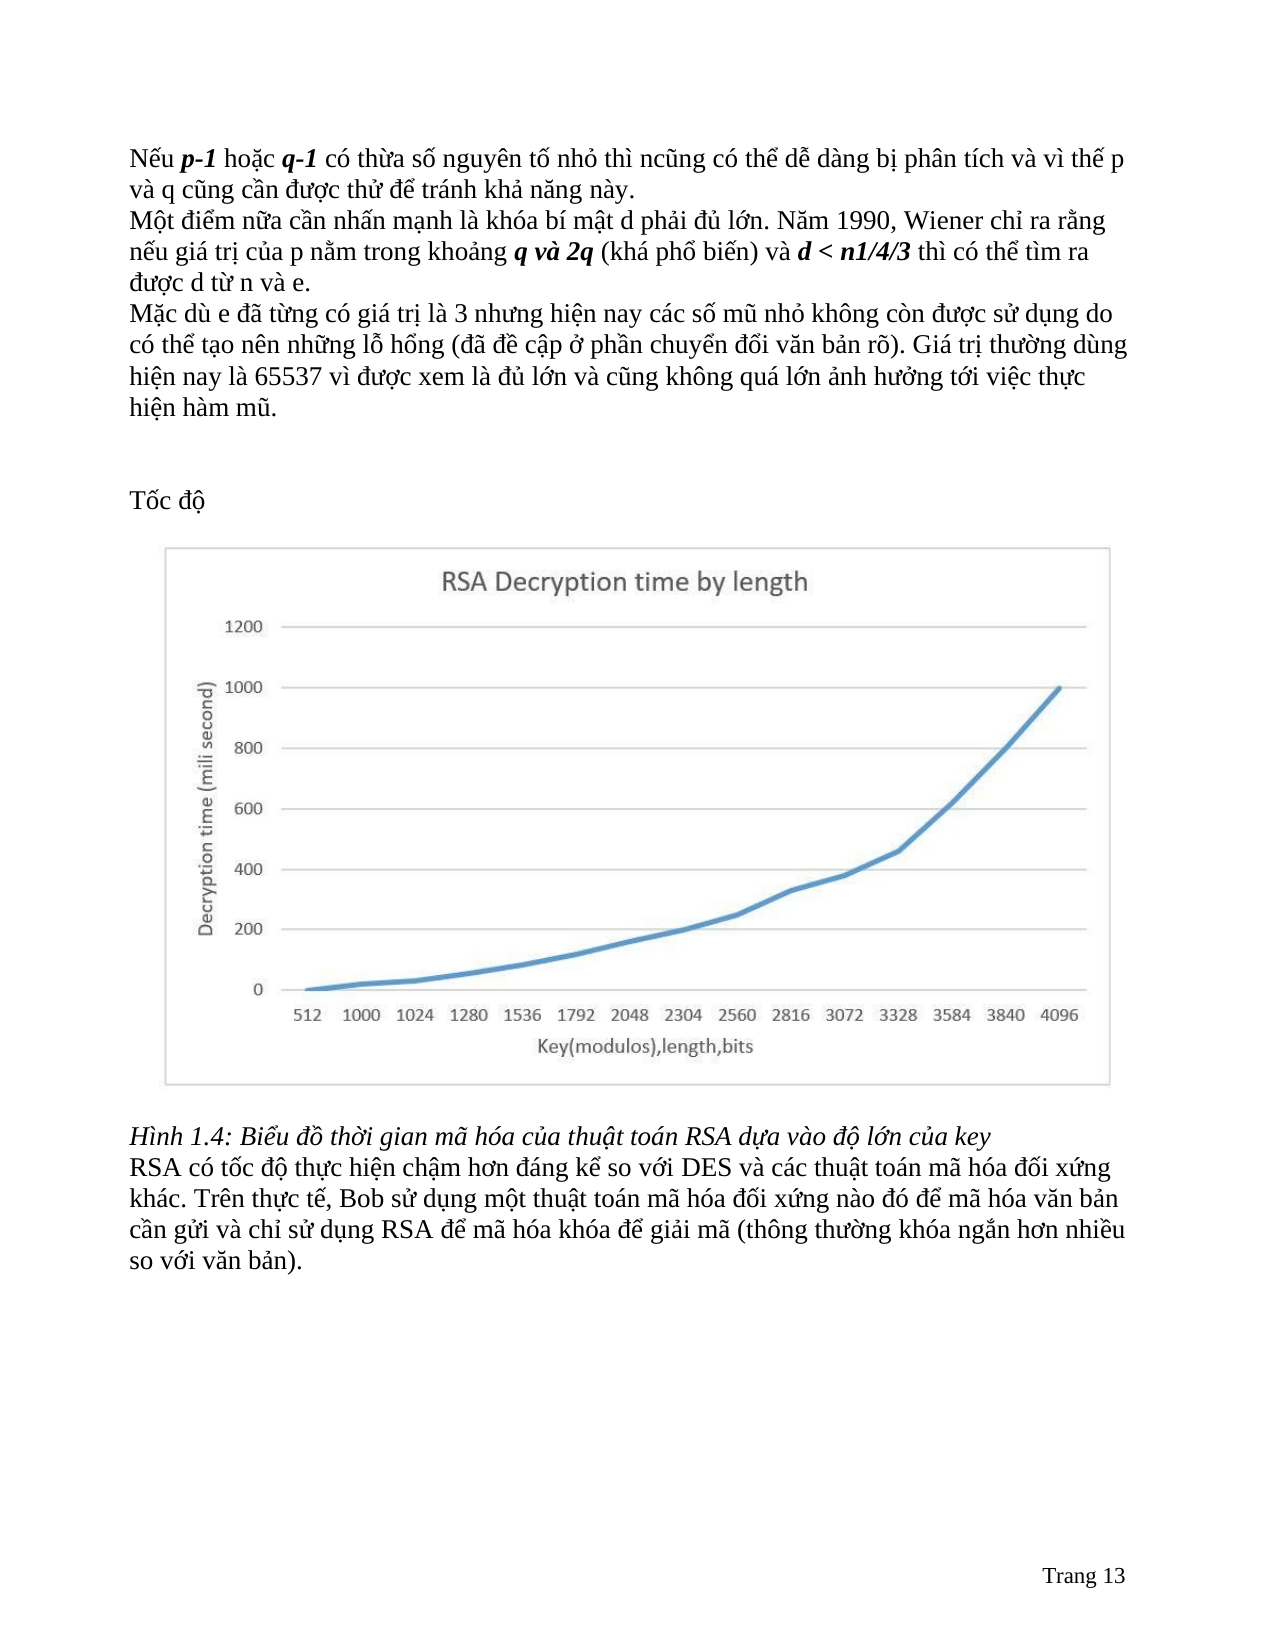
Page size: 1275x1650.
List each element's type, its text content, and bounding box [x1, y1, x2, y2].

text Tốc độ [129, 484, 1137, 515]
text Nếu p-1 hoặc q-1 có thừa số nguyên tố nhỏ thì ncũng có thể dễ dàng bị phân tích và vì thế p và q cũng cần được thử để tránh khả năng này. [129, 142, 1137, 204]
text Hình 1.4: Biểu đồ thời gian mã hóa của thuật toán RSA dựa vào độ lớn của key [129, 1120, 1137, 1151]
text RSA có tốc độ thực hiện chậm hơn đáng kể so với DES và các thuật toán mã hóa đối xứng khác. Trên thực tế, Bob sử dụng một thuật toán mã hóa đối xứng nào đó để mã hóa văn bản cần gửi và chỉ sử dụng RSA để mã hóa khóa để giải mã (thông thường khóa ngắn hơn nhiều so với văn bản). [129, 1151, 1137, 1276]
picture [158, 544, 1111, 1089]
text Một điểm nữa cần nhấn mạnh là khóa bí mật d phải đủ lớn. Năm 1990, Wiener chỉ ra rằng nếu giá trị của p nằm trong khoảng q và 2q (khá phổ biến) và d < n1/4/3 thì có thể tìm ra được d từ n và e. [129, 204, 1137, 297]
text Mặc dù e đã từng có giá trị là 3 nhưng hiện nay các số mũ nhỏ không còn được sử dụng do có thể tạo nên những lỗ hổng (đã đề cập ở phần chuyển đổi văn bản rõ). Giá trị thường dùng hiện nay là 65537 vì được xem là đủ lớn và cũng không quá lớn ảnh hưởng tới việc thực hiện hàm mũ. [129, 297, 1137, 422]
